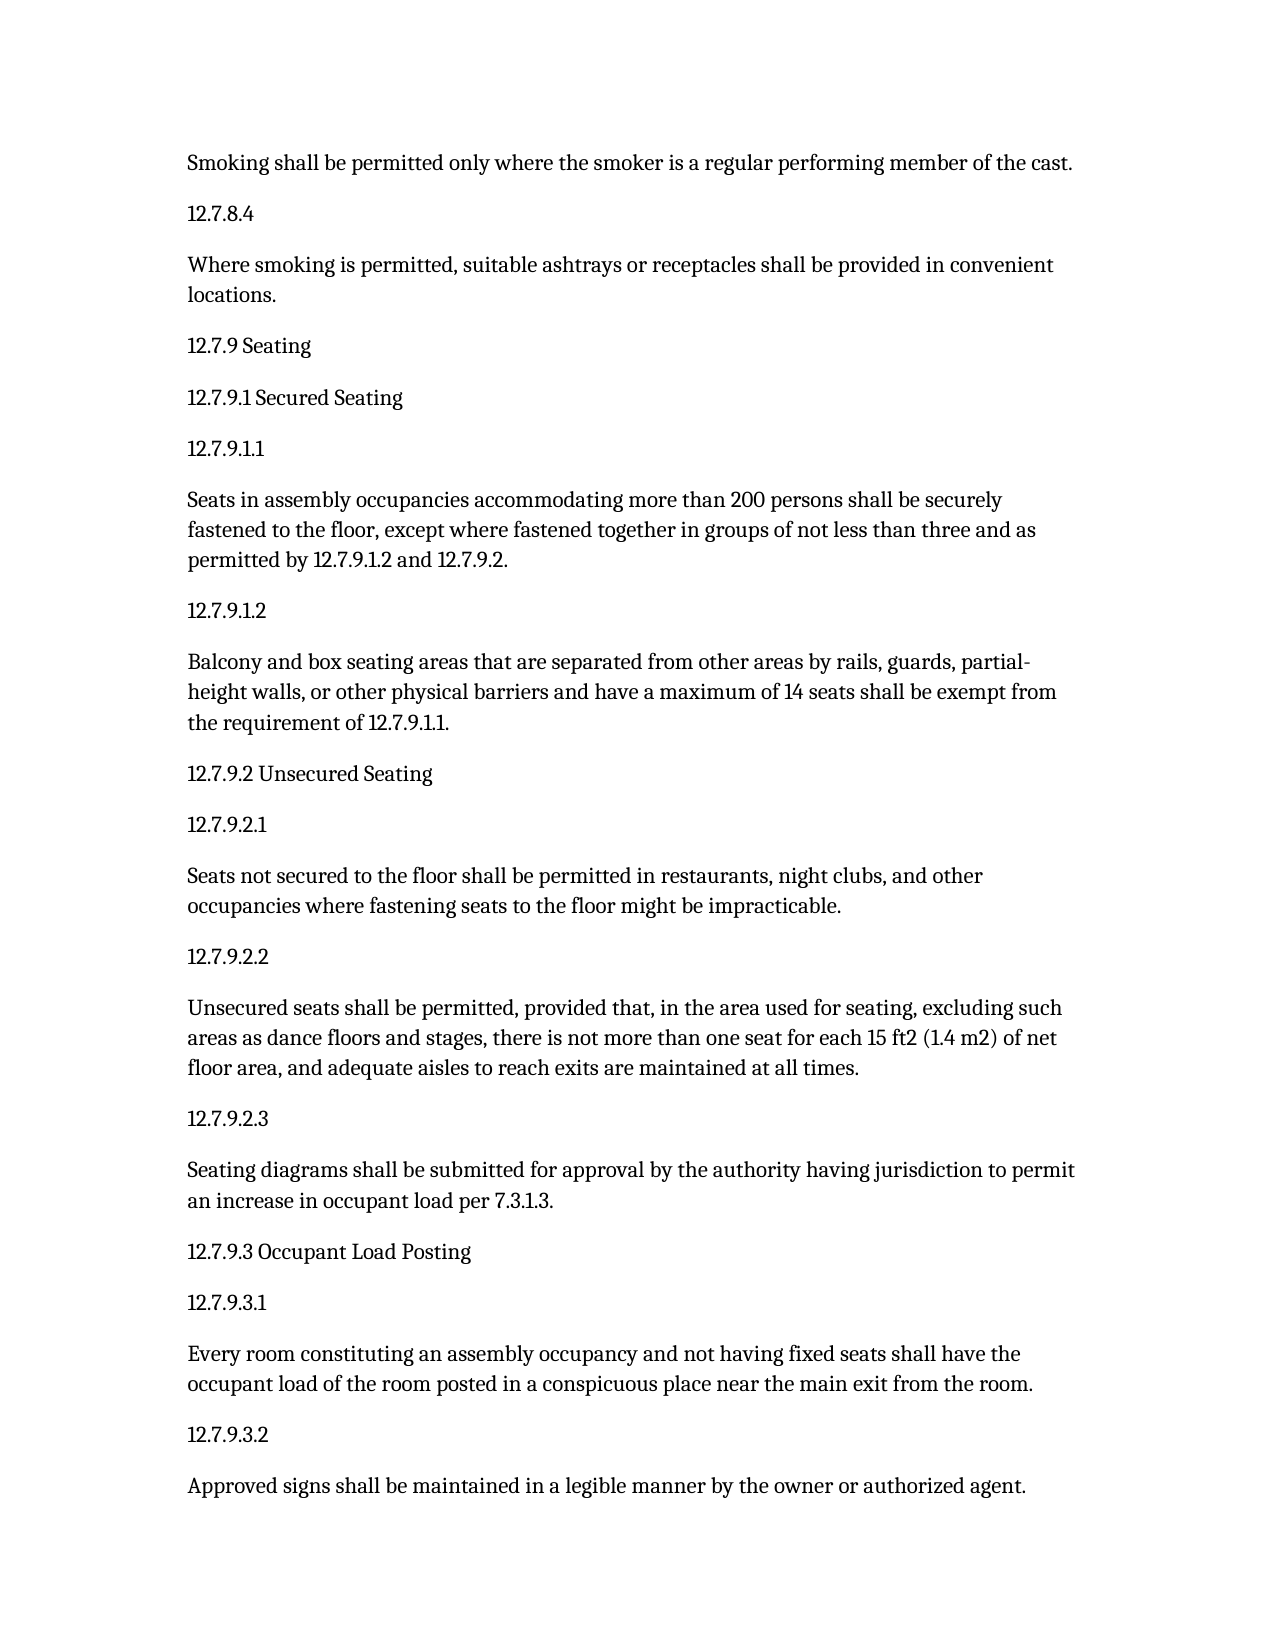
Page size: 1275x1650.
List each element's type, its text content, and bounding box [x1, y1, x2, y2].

text Every room constituting an assembly occupancy and not having fixed seats shall have the occupant load of the room posted in a conspicuous place near the main exit from the room. [187, 1341, 1087, 1397]
text 12.7.9.2.1 [187, 811, 1087, 838]
text Where smoking is permitted, suitable ashtrays or receptacles shall be provided in convenient locations. [187, 252, 1087, 309]
text Smoking shall be permitted only where the smoker is a regular performing member of the cast. [187, 150, 1087, 176]
text 12.7.9.2.2 [187, 944, 1087, 970]
text Seats not secured to the floor shall be permitted in restaurants, night clubs, and other occupancies where fastening seats to the floor might be impracticable. [187, 862, 1087, 919]
text 12.7.9.1.2 [187, 598, 1087, 624]
text Approved signs shall be maintained in a legible manner by the owner or authorized agent. [187, 1473, 1087, 1499]
text 12.7.9.1 Secured Seating [187, 384, 1087, 411]
text 12.7.9.3 Occupant Load Posting [187, 1238, 1087, 1265]
text Unsecured seats shall be permitted, provided that, in the area used for seating, excluding such areas as dance floors and stages, there is not more than one seat for each 15 ft2 (1.4 m2) of net floor area, and adequate aisles to reach exits are maintained at all times. [187, 995, 1087, 1082]
text 12.7.8.4 [187, 201, 1087, 227]
text 12.7.9.2.3 [187, 1106, 1087, 1133]
text Seats in assembly occupancies accommodating more than 200 persons shall be securely fastened to the floor, except where fastened together in groups of not less than three and as permitted by 12.7.9.1.2 and 12.7.9.2. [187, 486, 1087, 573]
text Seating diagrams shall be submitted for approval by the authority having jurisdiction to permit an increase in occupant load per 7.3.1.3. [187, 1157, 1087, 1214]
text 12.7.9.3.2 [187, 1422, 1087, 1448]
text 12.7.9.2 Unsecured Seating [187, 760, 1087, 787]
text 12.7.9 Seating [187, 333, 1087, 360]
text 12.7.9.1.1 [187, 435, 1087, 462]
text Balcony and box seating areas that are separated from other areas by rails, guards, partial-height walls, or other physical barriers and have a maximum of 14 seats shall be exempt from the requirement of 12.7.9.1.1. [187, 649, 1087, 736]
text 12.7.9.3.1 [187, 1289, 1087, 1316]
